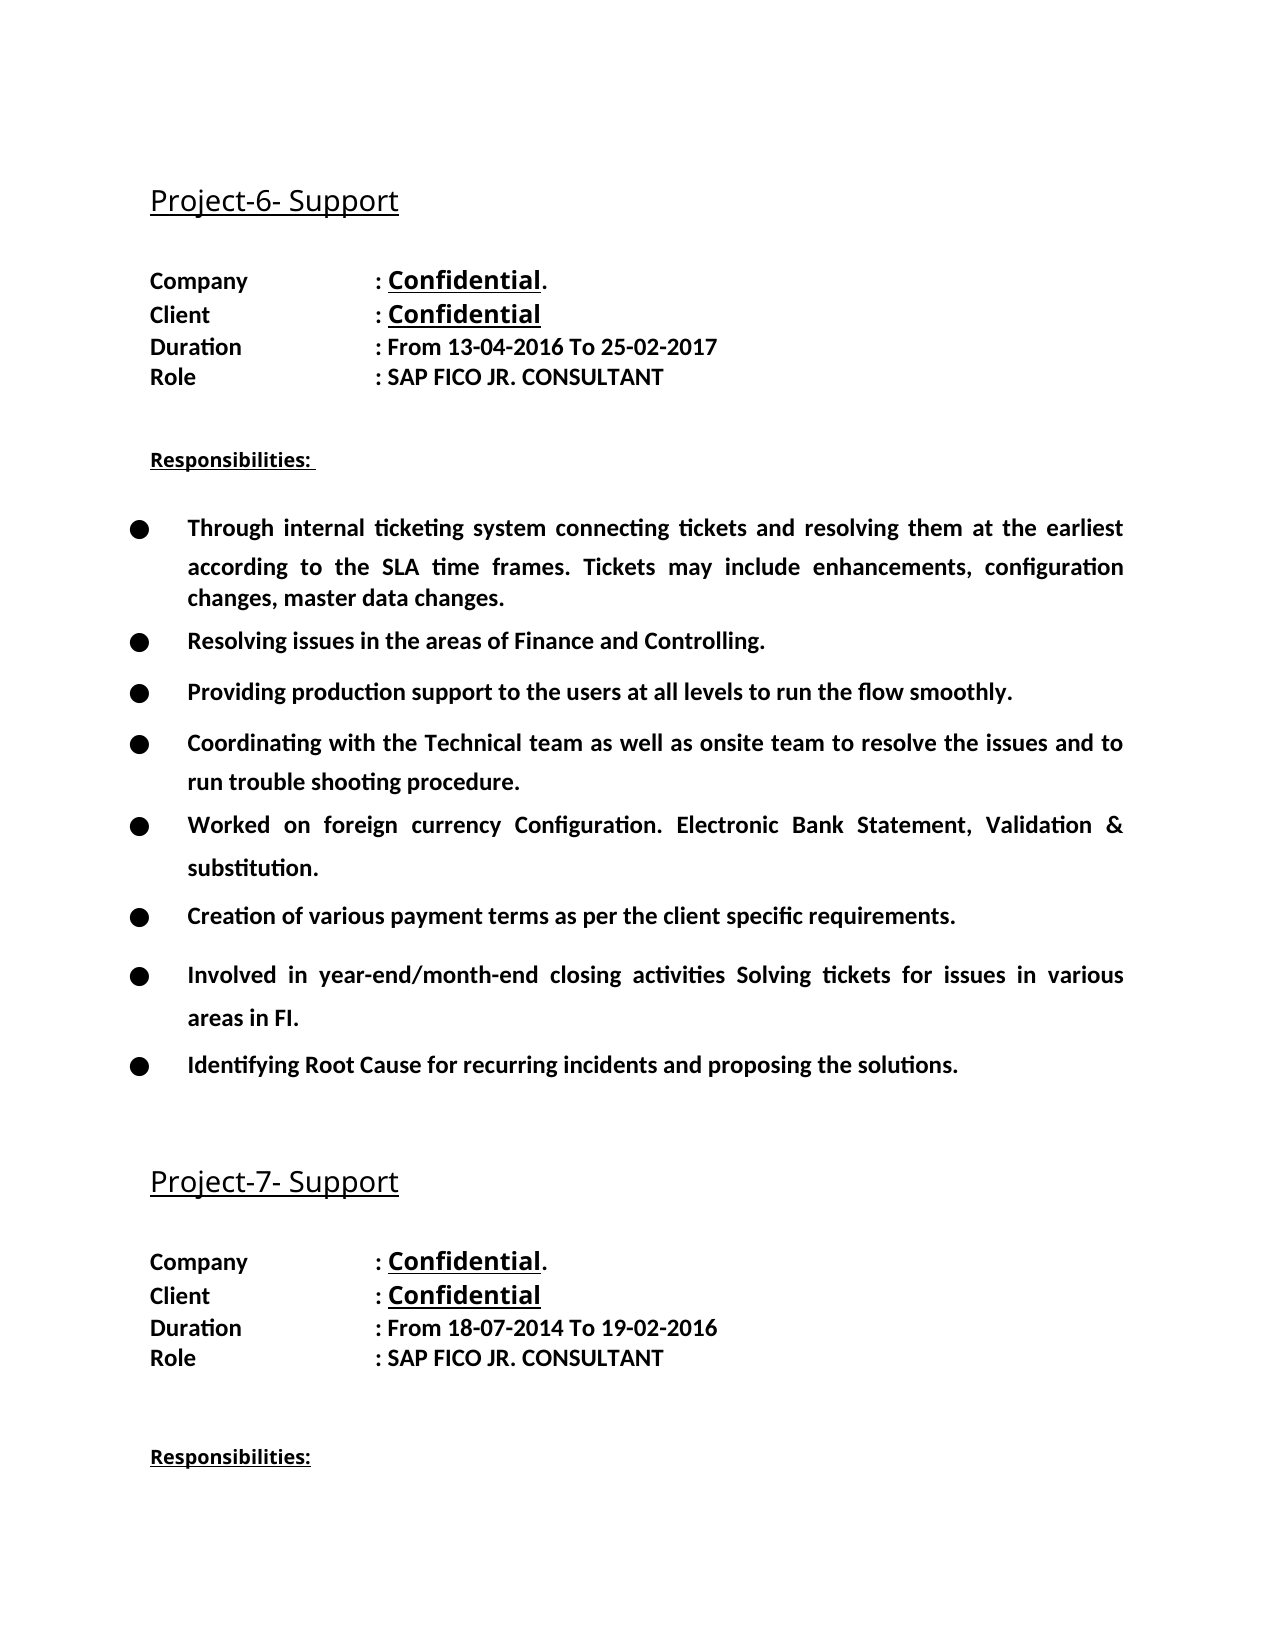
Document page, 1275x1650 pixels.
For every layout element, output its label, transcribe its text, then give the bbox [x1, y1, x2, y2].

list Creation of various payment terms as per the client specific requirements. [150, 887, 1125, 938]
text Client : Confidential [150, 297, 1125, 331]
list Coordinating with the Technical team as well as onsite team to resolve the issues and to run trouble shooting procedure. [150, 715, 1125, 796]
list Involved in year-end/month-end closing activities Solving tickets for issues in various areas in FI. [150, 946, 1125, 1032]
list Worked on foreign currency Configuration. Electronic Bank Statement, Validation & substitution. [150, 796, 1125, 883]
list Through internal ticketing system connecting tickets and resolving them at the earliest according to the SLA time frames. Tickets may include enhancements, configuration changes, master data changes. [150, 500, 1125, 612]
list Identifying Root Cause for recurring incidents and proposing the solutions. [150, 1037, 1125, 1088]
text Responsibilities: [150, 1443, 1125, 1470]
text Duration : From 18-07-2014 To 19-02-2016 [150, 1312, 1125, 1342]
text Client : Confidential [150, 1278, 1125, 1312]
text Role : SAP FICO JR. CONSULTANT [150, 1342, 1125, 1373]
text Company : Confidential. [150, 1244, 1125, 1278]
text Company : Confidential. [150, 263, 1125, 297]
text Role : SAP FICO JR. CONSULTANT [150, 361, 1125, 392]
list Providing production support to the users at all levels to run the flow smoothly. [150, 663, 1125, 715]
text Responsibilities: [150, 446, 1125, 473]
text Project-7- Support [150, 1162, 1125, 1201]
list Resolving issues in the areas of Finance and Controlling. [150, 612, 1125, 663]
text Project-6- Support [150, 181, 1125, 220]
text Duration : From 13-04-2016 To 25-02-2017 [150, 331, 1125, 361]
